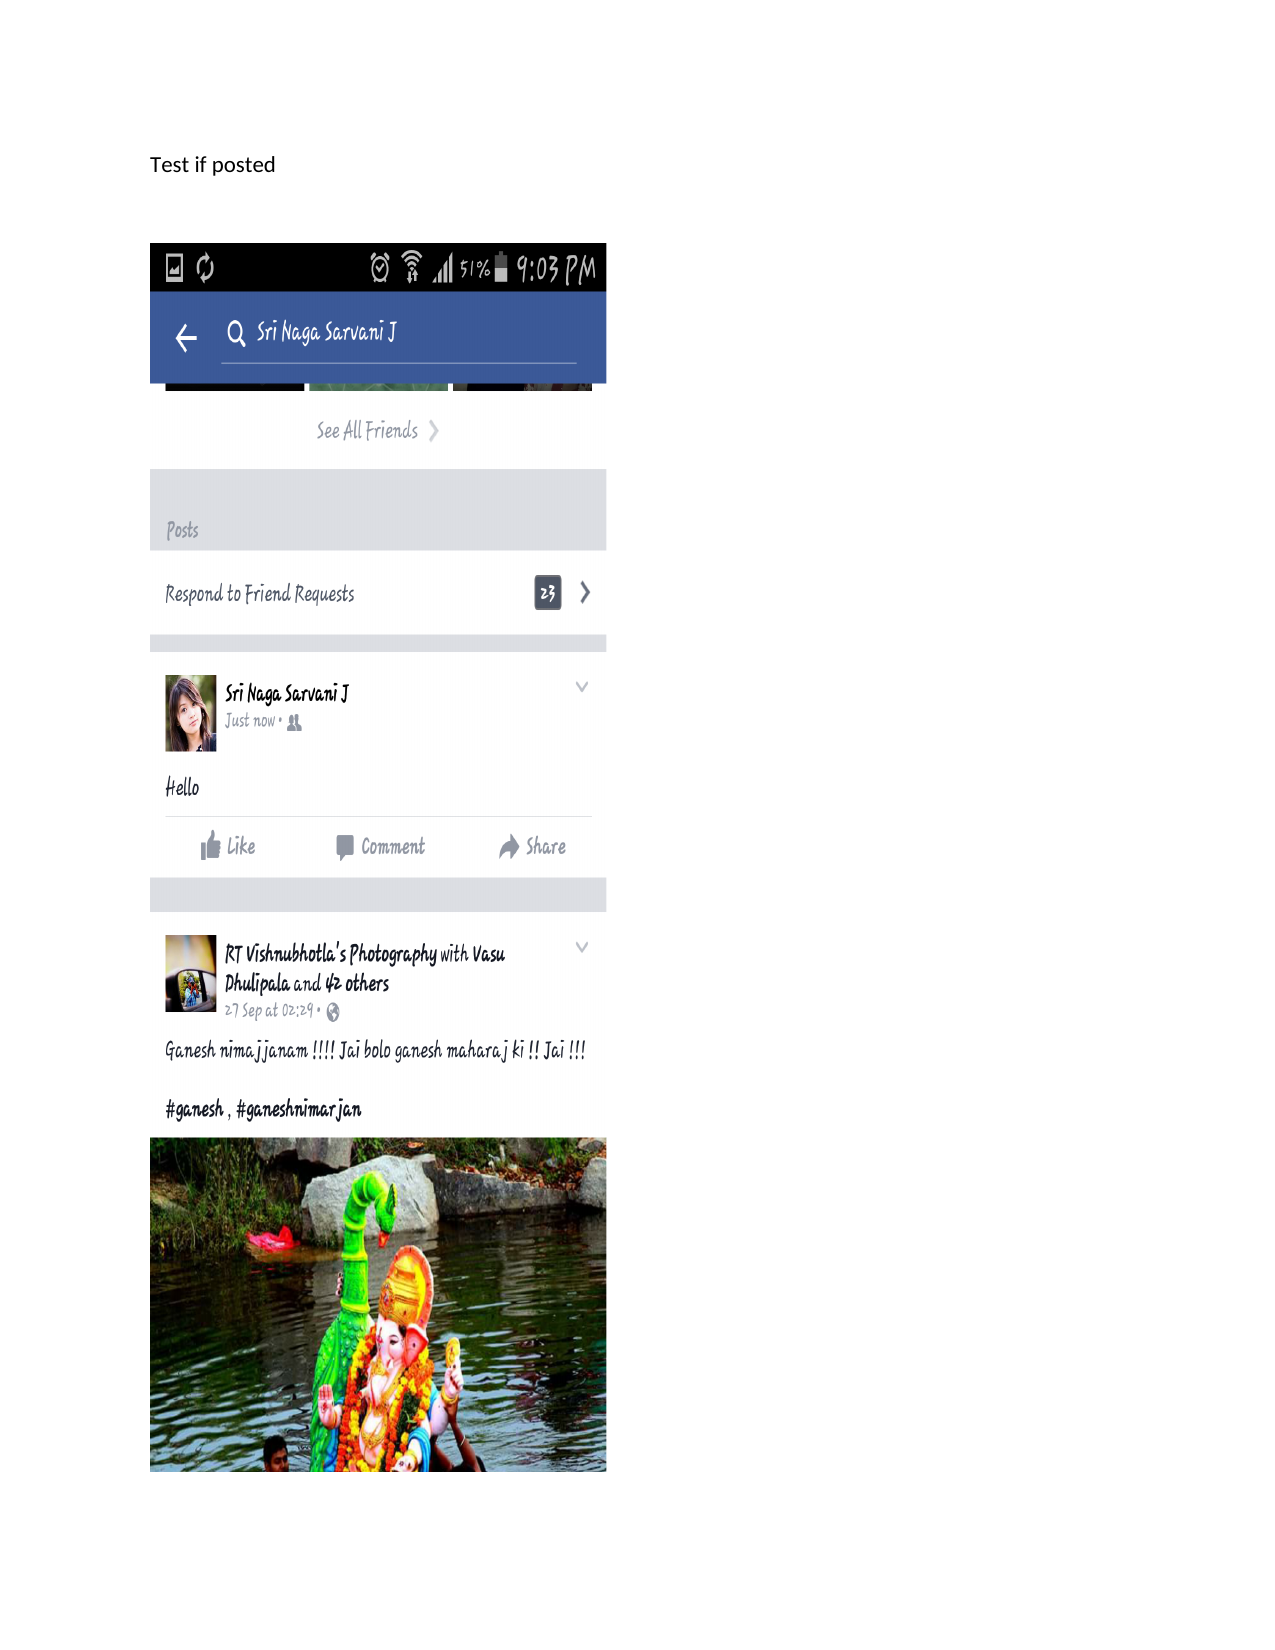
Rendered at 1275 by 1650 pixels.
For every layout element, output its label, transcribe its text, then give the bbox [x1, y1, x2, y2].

picture [150, 243, 607, 1472]
text Test if posted [150, 150, 1125, 178]
